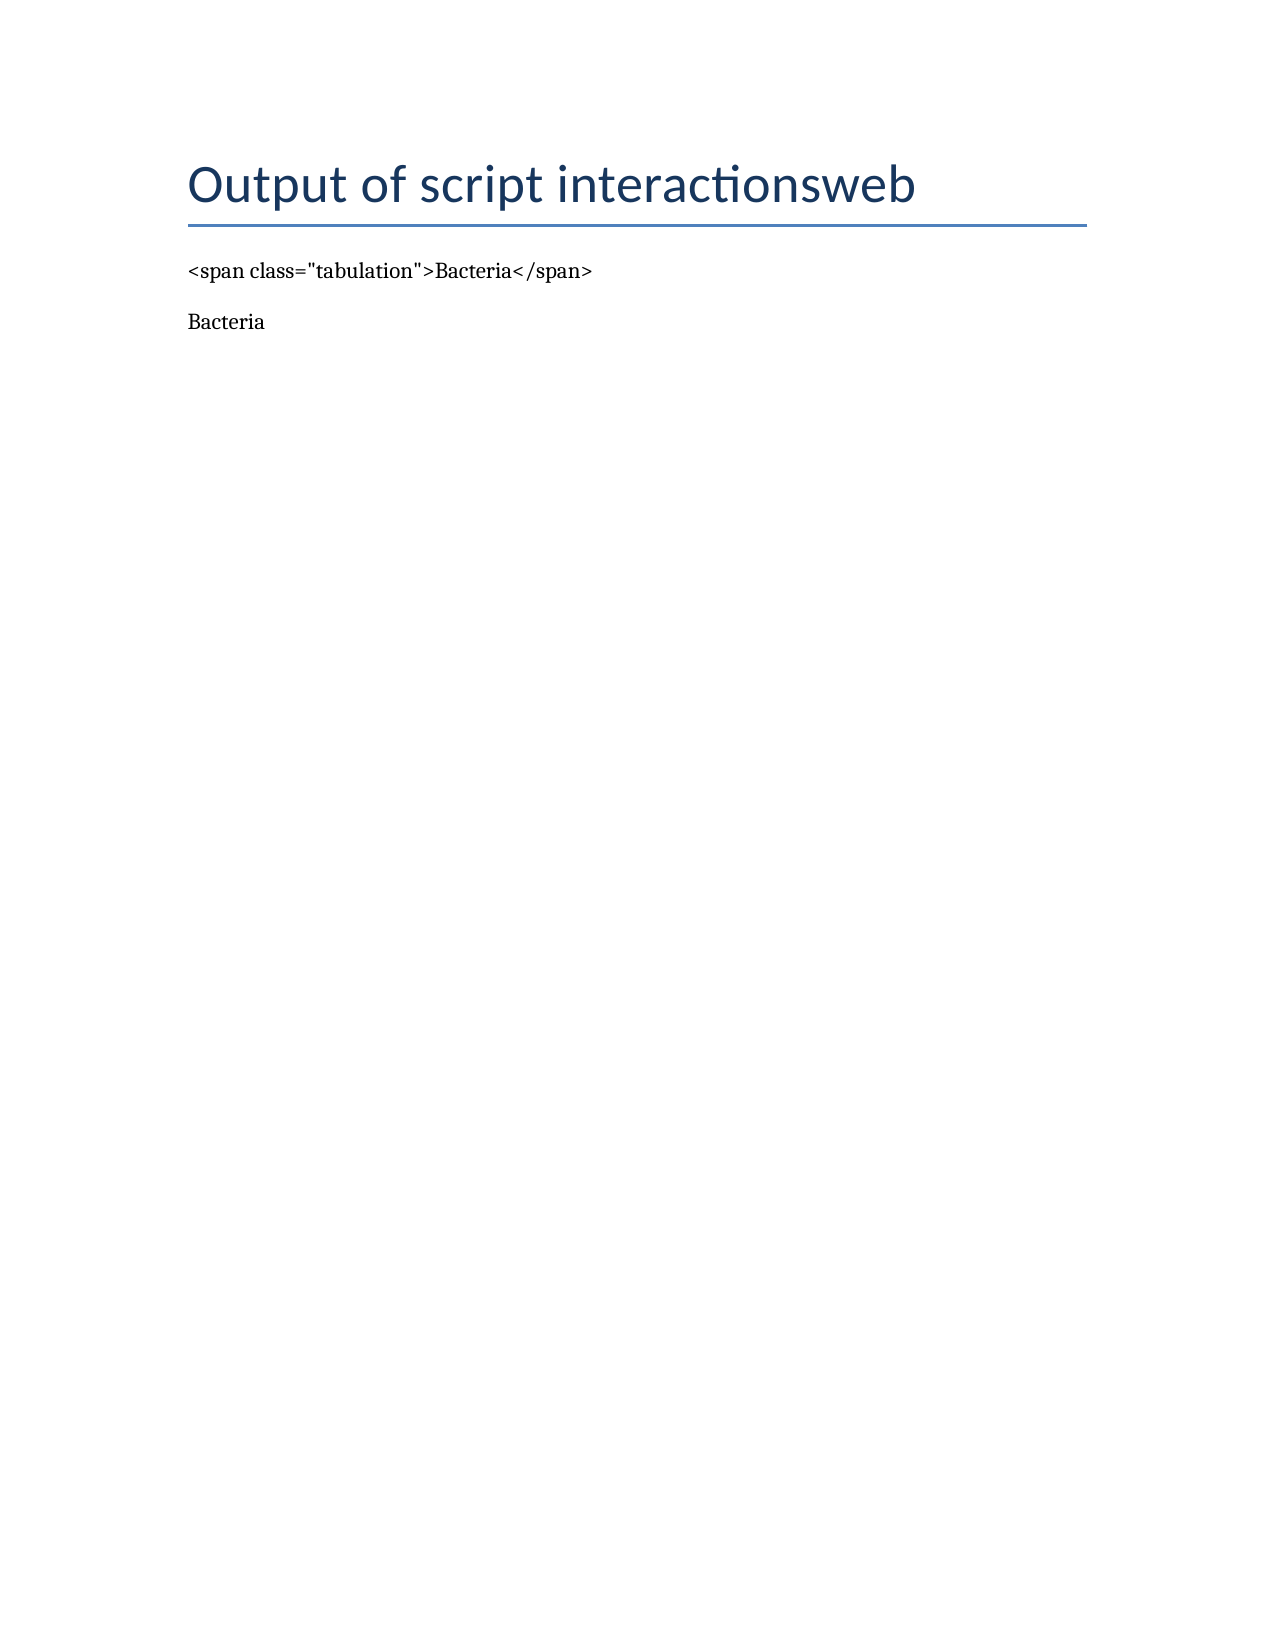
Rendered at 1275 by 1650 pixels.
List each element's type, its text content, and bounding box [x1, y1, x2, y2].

text Bacteria [187, 309, 1087, 335]
text <span class="tabulation">Bacteria</span> [187, 258, 1087, 284]
title Output of script interactionsweb [187, 150, 1087, 227]
